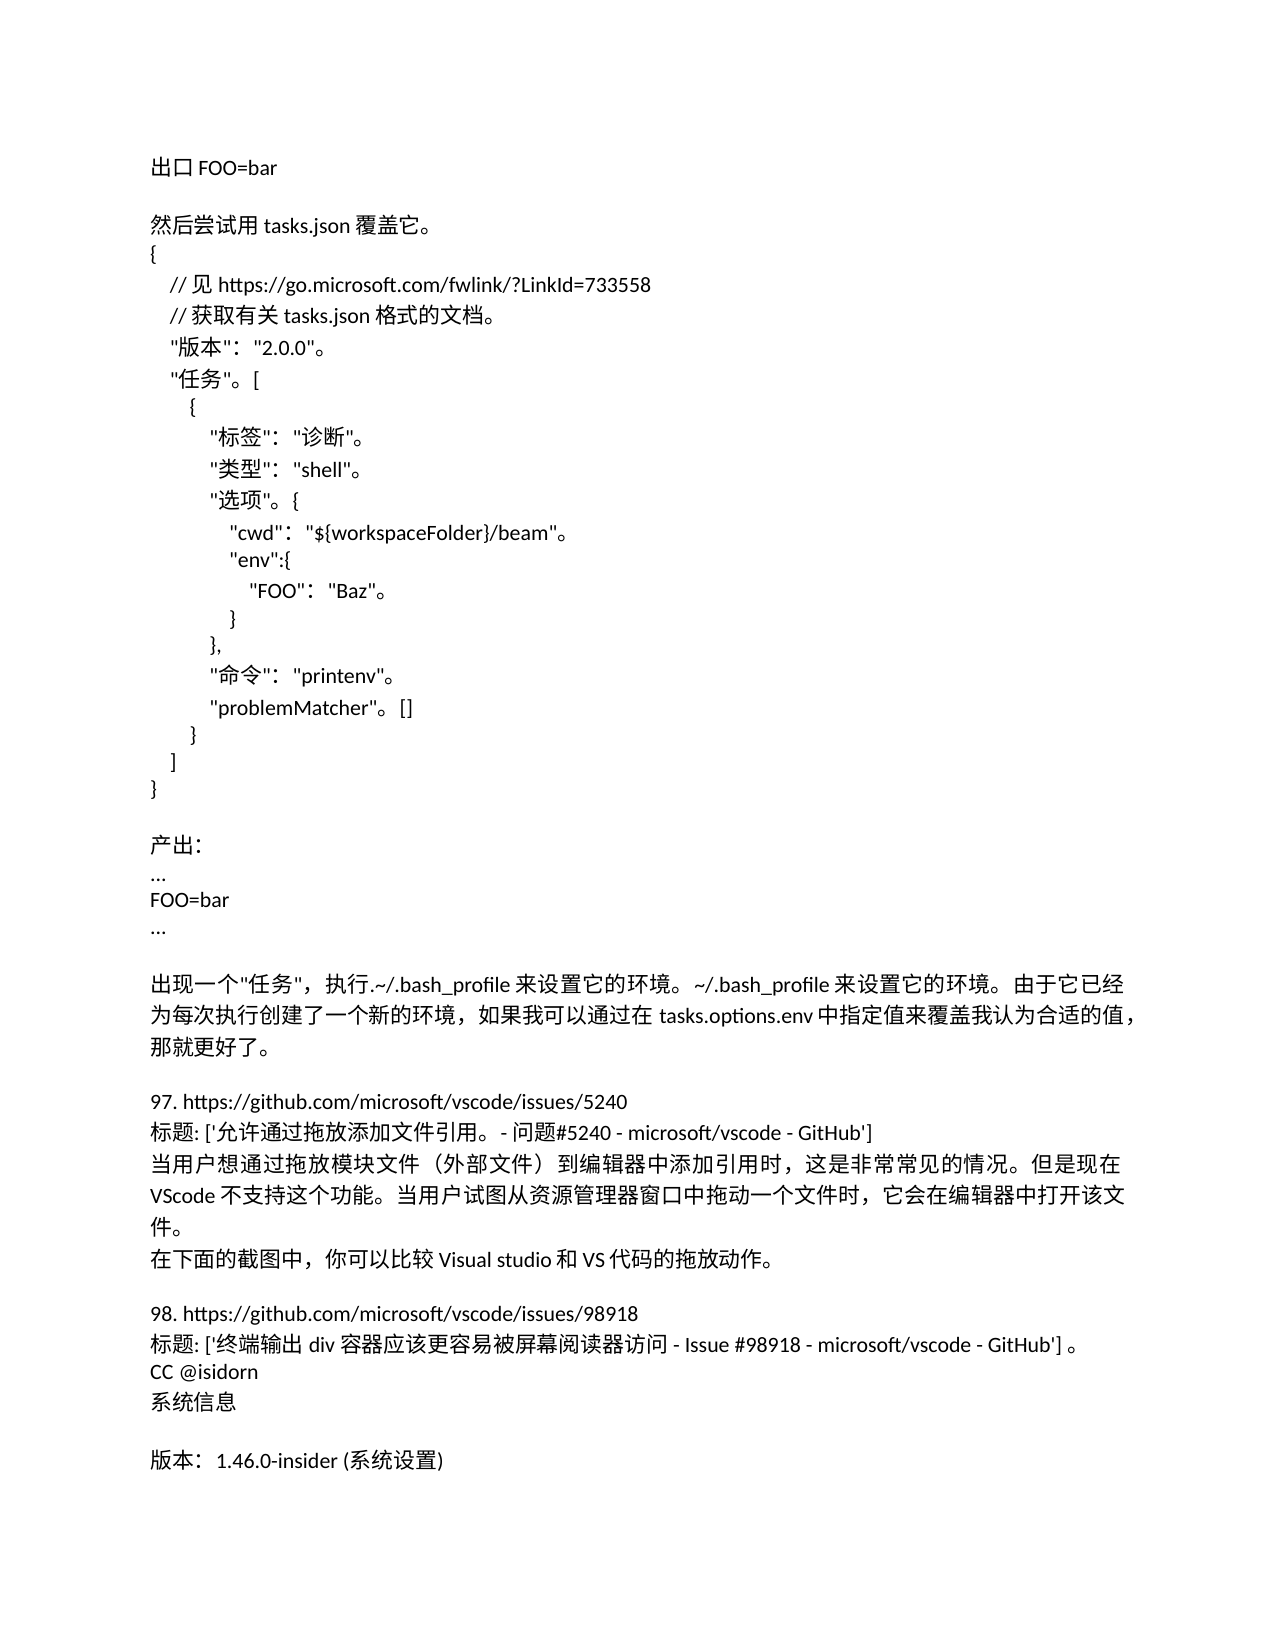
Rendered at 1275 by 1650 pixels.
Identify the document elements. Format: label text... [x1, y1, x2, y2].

text "任务"。[ [150, 362, 1125, 393]
text 出口FOO=bar [150, 150, 1125, 182]
text 97. https://github.com/microsoft/vscode/issues/5240 [150, 1088, 1125, 1115]
text ... [150, 860, 1125, 887]
text "选项"。{ [150, 483, 1125, 515]
text 标题: ['允许通过拖放添加文件引用。- 问题#5240 - microsoft/vscode - GitHub'] [150, 1115, 1125, 1147]
text "problemMatcher"。[] [150, 690, 1125, 722]
text 版本：1.46.0-insider (系统设置) [150, 1443, 1125, 1475]
text // 获取有关tasks.json格式的文档。 [150, 298, 1125, 330]
text 标题: ['终端输出 div 容器应该更容易被屏幕阅读器访问 - Issue #98918 - microsoft/vscode - GitHub'] 。 [150, 1327, 1125, 1358]
text // 见https://go.microsoft.com/fwlink/?LinkId=733558 [150, 267, 1125, 298]
text ] [150, 748, 1125, 775]
text 在下面的截图中，你可以比较Visual studio和VS代码的拖放动作。 [150, 1242, 1125, 1273]
text 产出： [150, 828, 1125, 860]
text 当用户想通过拖放模块文件（外部文件）到编辑器中添加引用时，这是非常常见的情况。但是现在VScode不支持这个功能。当用户试图从资源管理器窗口中拖动一个文件时，它会在编辑器中打开该文件。 [150, 1147, 1125, 1242]
text 然后尝试用tasks.json覆盖它。 [150, 208, 1125, 240]
text "FOO"："Baz"。 [150, 573, 1125, 605]
text } [150, 775, 1125, 802]
text 98. https://github.com/microsoft/vscode/issues/98918 [150, 1300, 1125, 1327]
text "命令"："printenv"。 [150, 658, 1125, 690]
text } [150, 722, 1125, 748]
text FOO=bar [150, 887, 1125, 913]
text "标签"："诊断"。 [150, 420, 1125, 452]
text "env":{ [150, 547, 1125, 573]
text }, [150, 632, 1125, 658]
text } [150, 605, 1125, 632]
text { [150, 240, 1125, 267]
text "版本"："2.0.0"。 [150, 330, 1125, 362]
text ... [150, 913, 1125, 940]
text { [150, 393, 1125, 420]
text 系统信息 [150, 1385, 1125, 1417]
text "类型"："shell"。 [150, 452, 1125, 483]
text 出现一个"任务"，执行.~/.bash_profile来设置它的环境。~/.bash_profile来设置它的环境。由于它已经为每次执行创建了一个新的环境，如果我可以通过在tasks.options.env中指定值来覆盖我认为合适的值，那就更好了。 [150, 967, 1125, 1062]
text CC @isidorn [150, 1358, 1125, 1385]
text "cwd"："${workspaceFolder}/beam"。 [150, 515, 1125, 547]
